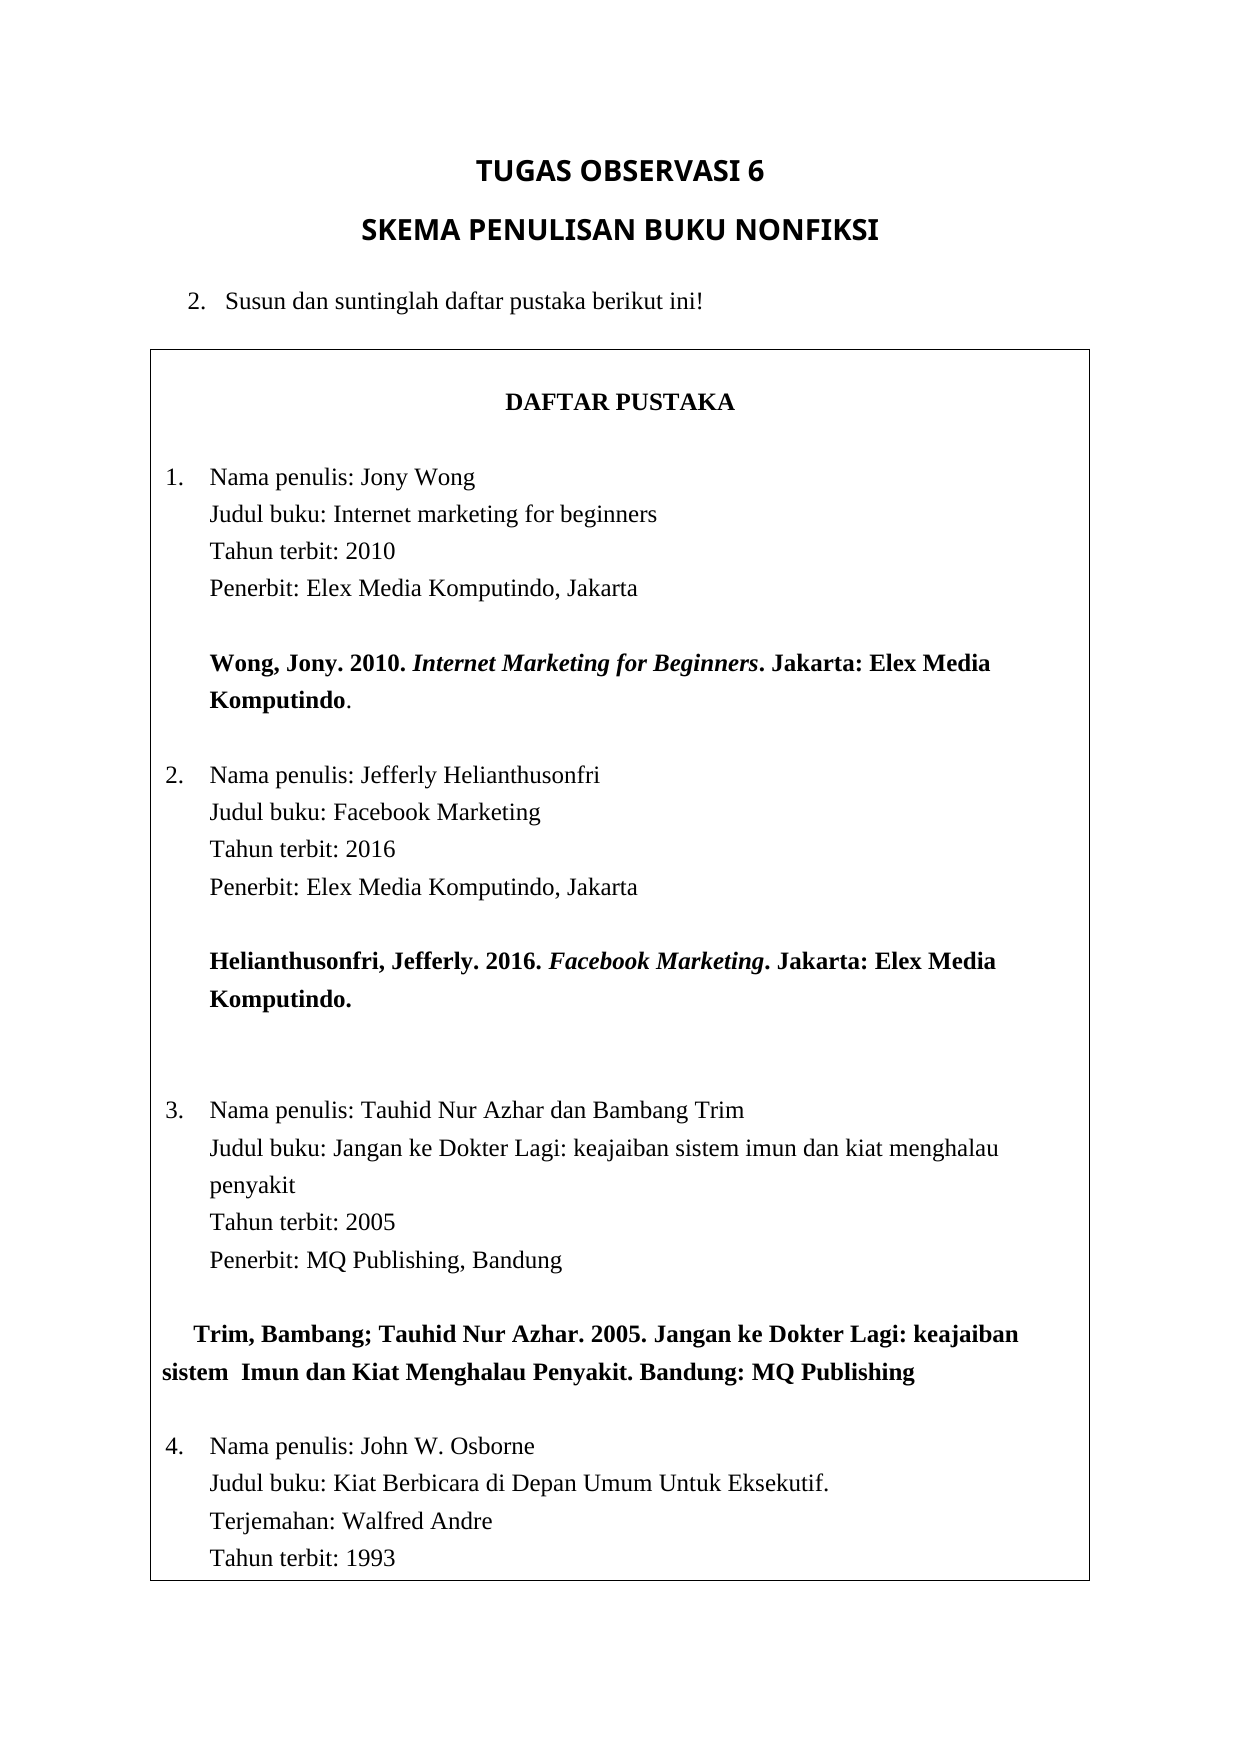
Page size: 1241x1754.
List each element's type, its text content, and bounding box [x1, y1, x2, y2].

text TUGAS OBSERVASI 6 [150, 150, 1090, 190]
text SKEMA PENULISAN BUKU NONFIKSI [150, 209, 1090, 249]
list Susun dan suntinglah daftar pustaka berikut ini! [187, 286, 1090, 315]
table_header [151, 350, 1089, 1580]
